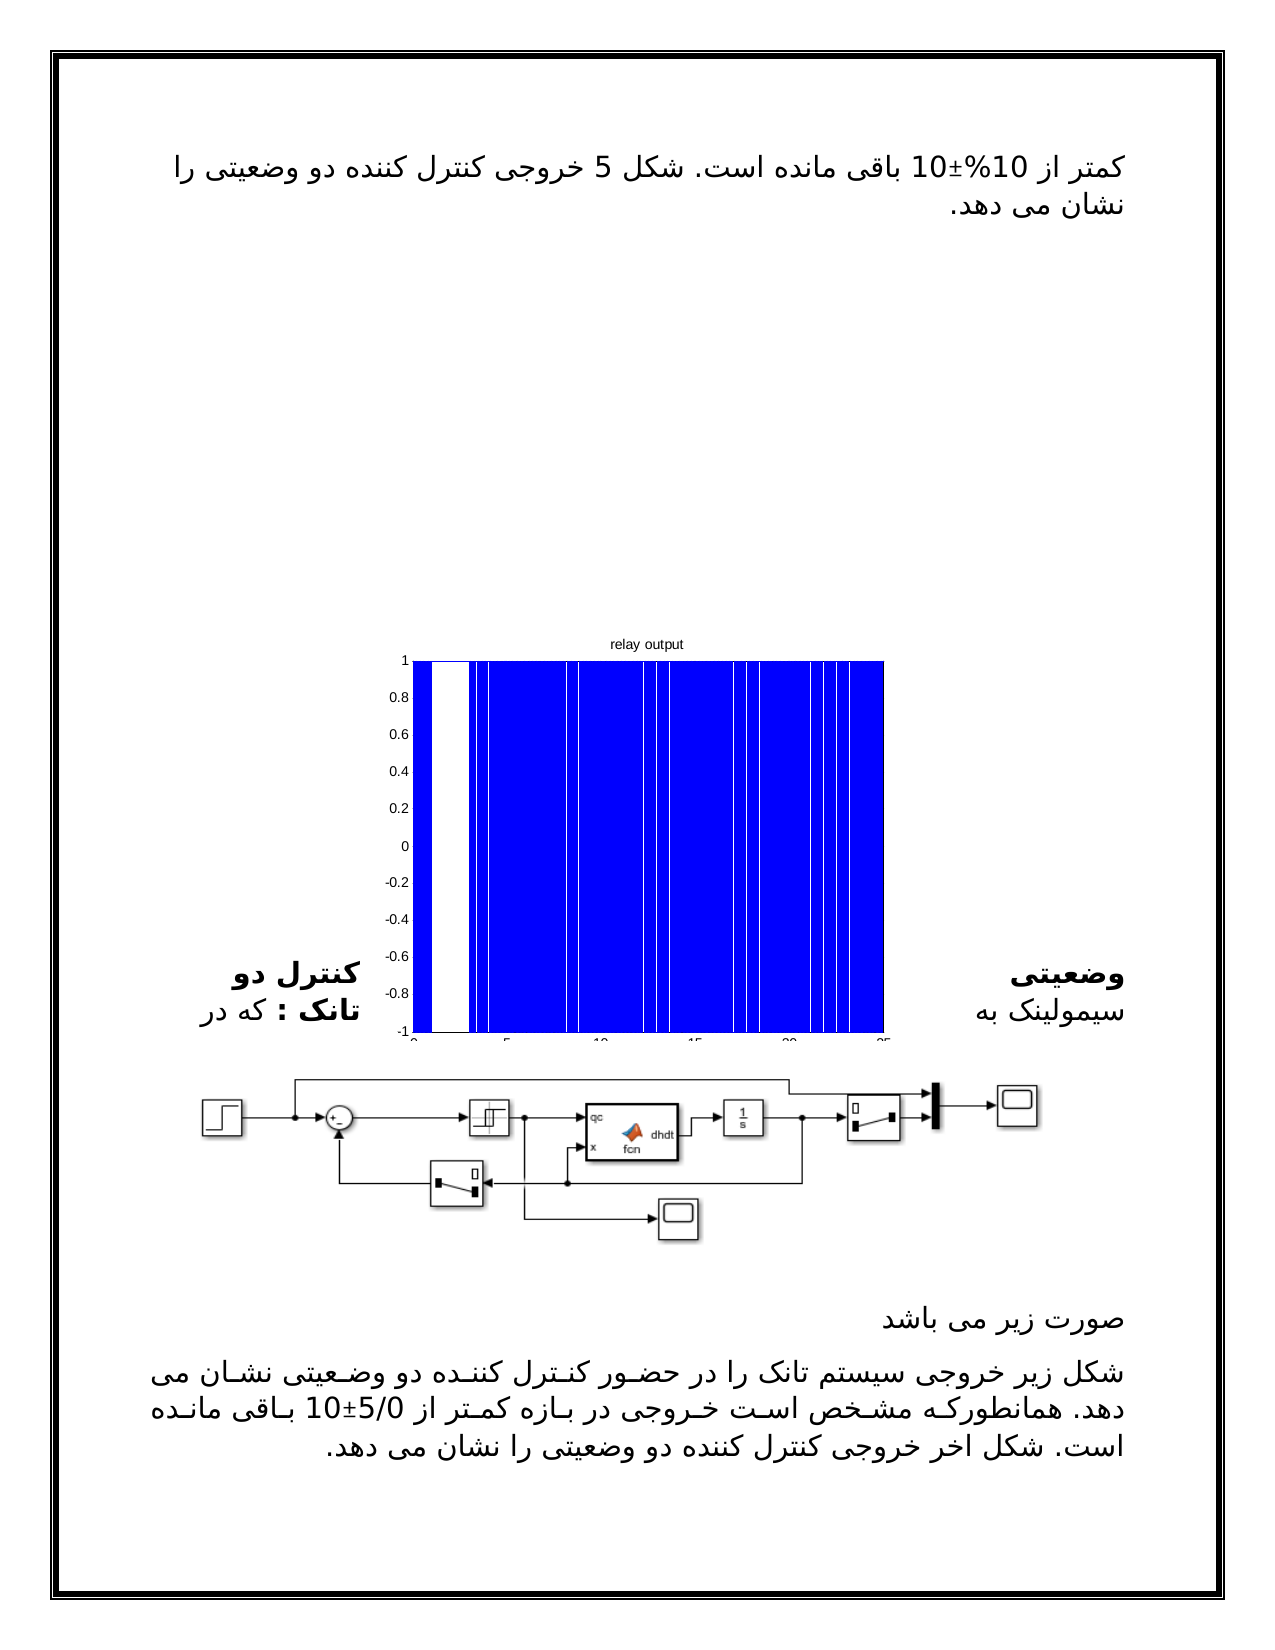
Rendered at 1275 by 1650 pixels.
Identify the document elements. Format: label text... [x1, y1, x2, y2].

text شکل زیر خروجی سیستم تانک را در حضور کنترل کننده دو وضعیتی نشان می دهد. همانطورکه مشخص است خروجی در بازه کمتر از 5/0±10 باقی مانده است. شکل اخر خروجی کنترل کننده دو وضعیتی را نشان می دهد. [150, 1355, 1125, 1463]
picture [150, 1041, 1119, 1298]
